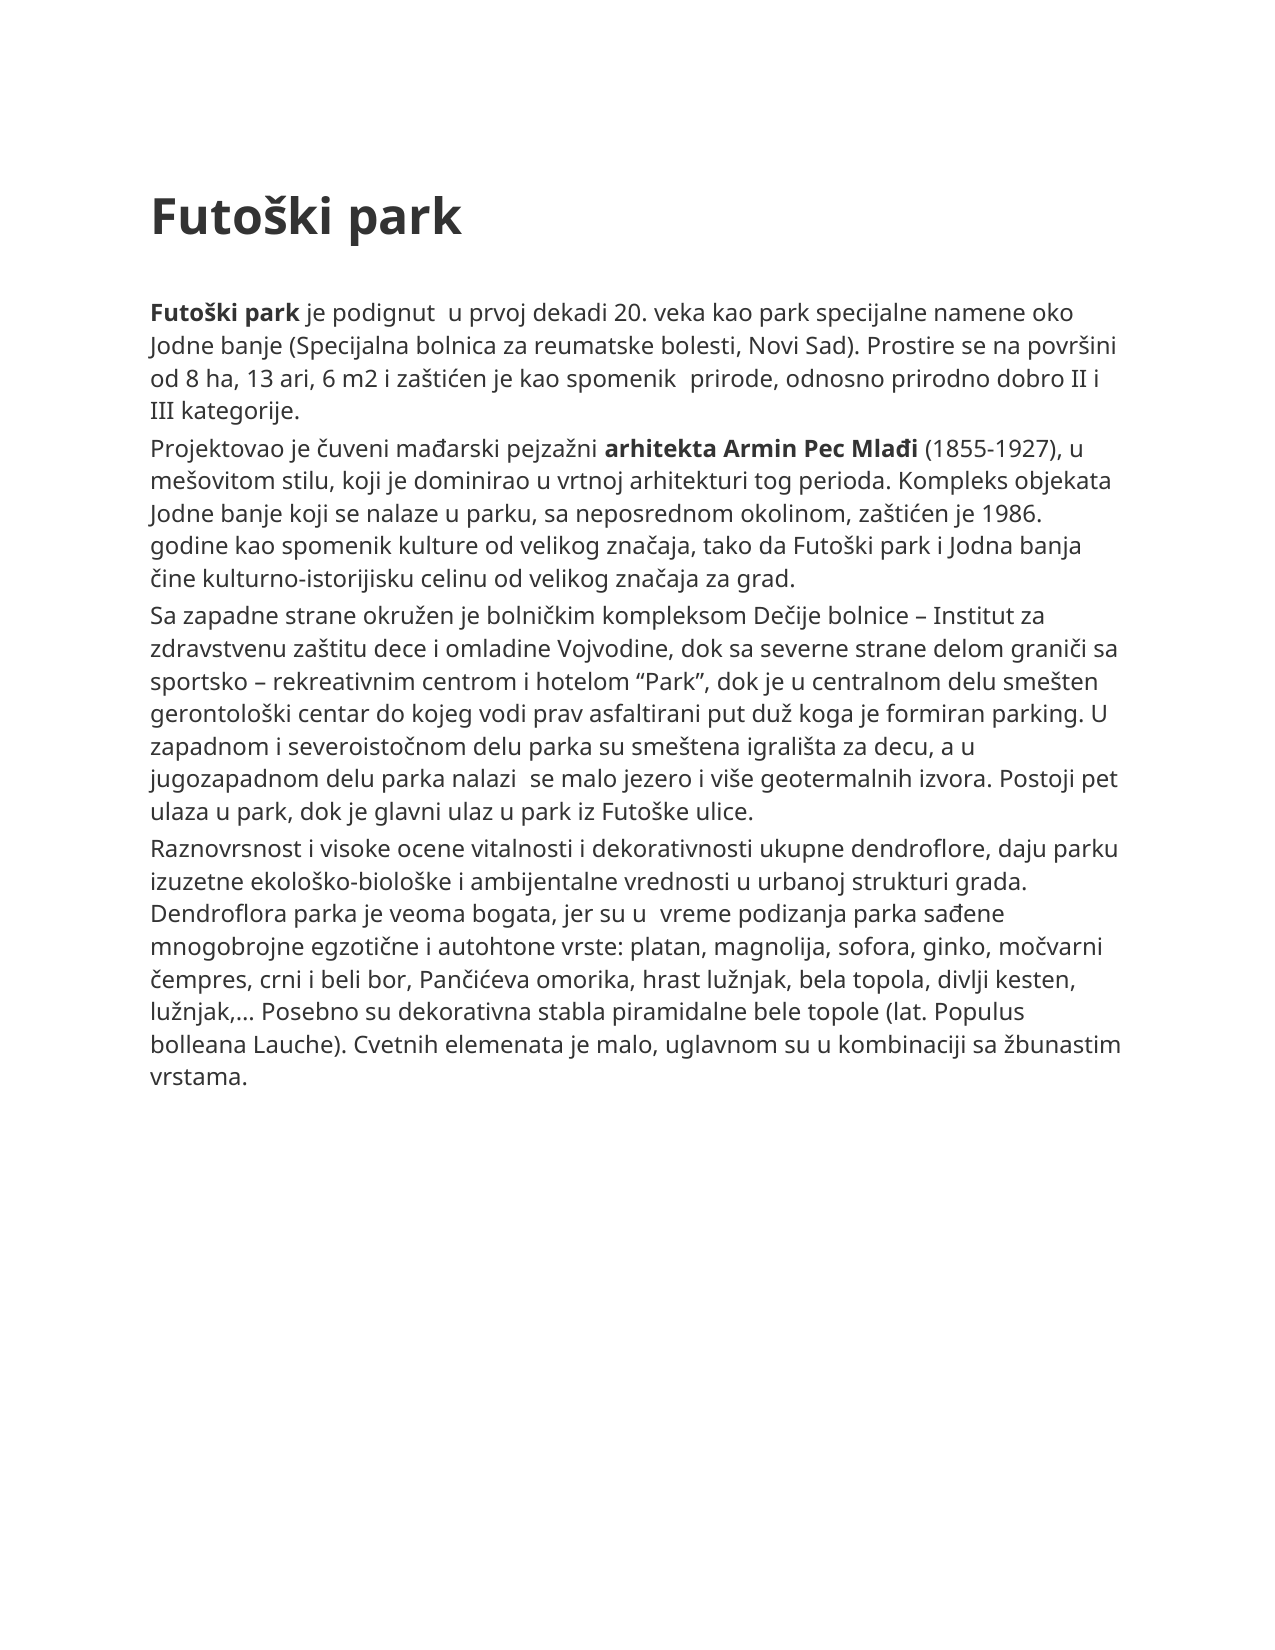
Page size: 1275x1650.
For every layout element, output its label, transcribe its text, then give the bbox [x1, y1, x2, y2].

text Raznovrsnost i visoke ocene vitalnosti i dekorativnosti ukupne dendroflore, daju parku izuzetne ekološko-biološke i ambijentalne vrednosti u urbanoj strukturi grada. Dendroflora parka je veoma bogata, jer su u vreme podizanja parka sađene mnogobrojne egzotične i autohtone vrste: platan, magnolija, sofora, ginko, močvarni čempres, crni i beli bor, Pančićeva omorika, hrast lužnjak, bela topola, divlji kesten, lužnjak,… Posebno su dekorativna stabla piramidalne bele topole (lat. Populus bolleana Lauche). Cvetnih elemenata je malo, uglavnom su u kombinaciji sa žbunastim vrstama. [150, 832, 1125, 1093]
text Sa zapadne strane okružen je bolničkim kompleksom Dečije bolnice – Institut za zdravstvenu zaštitu dece i omladine Vojvodine, dok sa severne strane delom graniči sa sportsko – rekreativnim centrom i hotelom “Park”, dok je u centralnom delu smešten gerontološki centar do kojeg vodi prav asfaltirani put duž koga je formiran parking. U zapadnom i severoistočnom delu parka su smeštena igrališta za decu, a u jugozapadnom delu parka nalazi se malo jezero i više geotermalnih izvora. Postoji pet ulaza u park, dok je glavni ulaz u park iz Futoške ulice. [150, 599, 1125, 827]
text Futoški park je podignut u prvoj dekadi 20. veka kao park specijalne namene oko Jodne banje (Specijalna bolnica za reumatske bolesti, Novi Sad). Prostire se na površini od 8 ha, 13 ari, 6 m2 i zaštićen je kao spomenik prirode, odnosno prirodno dobro II i III kategorije. [150, 296, 1125, 427]
text Projektovao je čuveni mađarski pejzažni arhitekta Armin Pec Mlađi (1855-1927), u mešovitom stilu, koji je dominirao u vrtnoj arhitekturi tog perioda. Kompleks objekata Jodne banje koji se nalaze u parku, sa neposrednom okolinom, zaštićen je 1986. godine kao spomenik kulture od velikog značaja, tako da Futoški park i Jodna banja čine kulturno-istorijisku celinu od velikog značaja za grad. [150, 431, 1125, 594]
text Futoški park [150, 181, 1125, 249]
